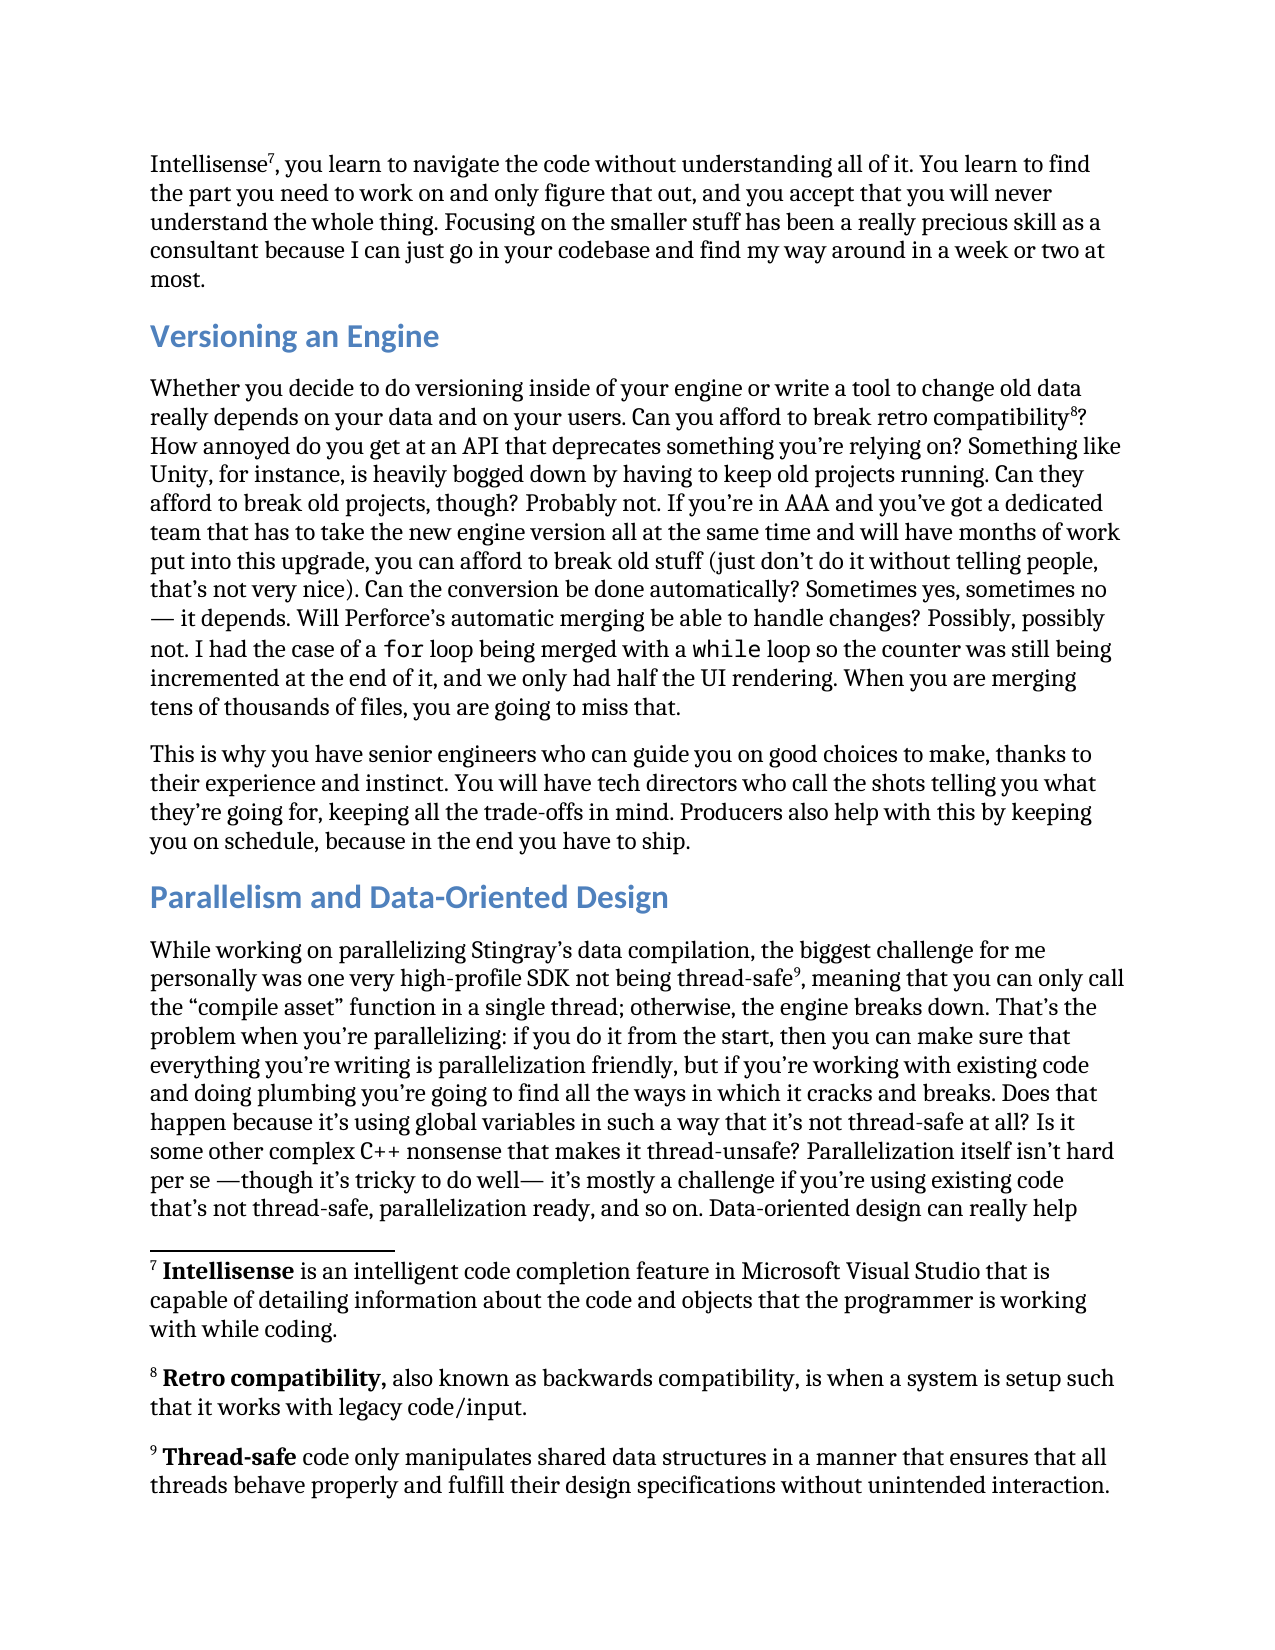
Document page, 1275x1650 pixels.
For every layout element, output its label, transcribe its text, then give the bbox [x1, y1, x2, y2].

text Whether you decide to do versioning inside of your engine or write a tool to change old data really depends on your data and on your users. Can you afford to break retro compatibility? How annoyed do you get at an API that deprecates something you’re relying on? Something like Unity, for instance, is heavily bogged down by having to keep old projects running. Can they afford to break old projects, though? Probably not. If you’re in AAA and you’ve got a dedicated team that has to take the new engine version all at the same time and will have months of work put into this upgrade, you can afford to break old stuff (just don’t do it without telling people, that’s not very nice). Can the conversion be done automatically? Sometimes yes, sometimes no— it depends. Will Perforce’s automatic merging be able to handle changes? Possibly, possibly not. I had the case of a for loop being merged with a while loop so the counter was still being incremented at the end of it, and we only had half the UI rendering. When you are merging tens of thousands of files, you are going to miss that. [150, 374, 1125, 722]
text This is why you have senior engineers who can guide you on good choices to make, thanks to their experience and instinct. You will have tech directors who call the shots telling you what they’re going for, keeping all the trade-offs in mind. Producers also help with this by keeping you on schedule, because in the end you have to ship. [150, 740, 1125, 855]
subtitle Parallelism and Data-Oriented Design [150, 876, 1125, 917]
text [150, 936, 1125, 1223]
subtitle Versioning an Engine [150, 314, 1125, 355]
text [150, 150, 1125, 294]
